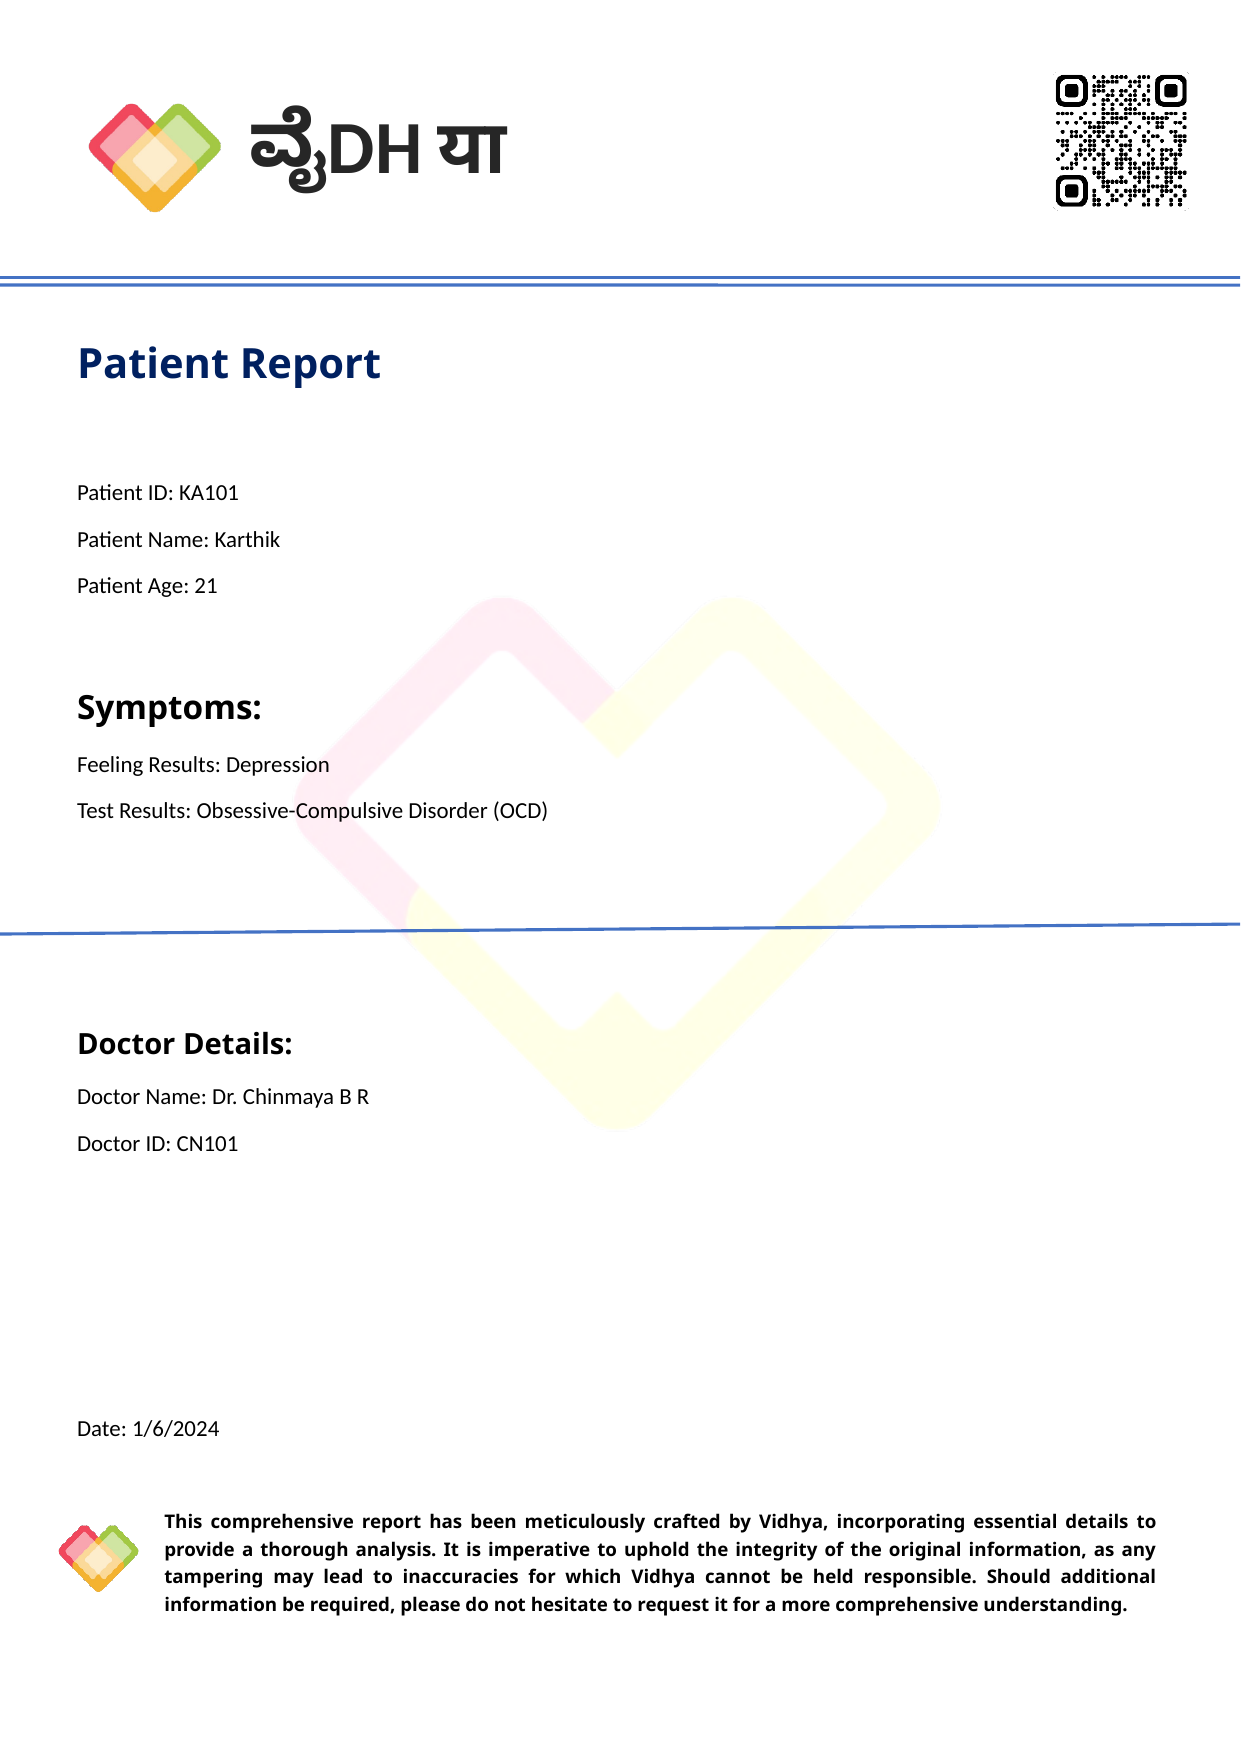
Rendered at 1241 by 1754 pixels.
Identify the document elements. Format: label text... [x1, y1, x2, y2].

text Patient Age: 21 [77, 572, 1157, 600]
text This comprehensive report has been meticulously crafted by Vidhya, incorporating essential details to provide a thorough analysis. It is imperative to uphold the integrity of the original information, as any tampering may lead to inaccuracies for which Vidhya cannot be held responsible. Should additional information be required, please do not hesitate to request it for a more comprehensive understanding. [77, 1508, 1157, 1616]
text Doctor Name: Dr. Chinmaya B R [77, 1082, 1157, 1111]
text Test Results: Obsessive-Compulsive Disorder (OCD) [77, 797, 1157, 825]
picture [50, 1520, 146, 1599]
text Symptoms: [77, 684, 1157, 729]
picture [75, 94, 234, 225]
text Doctor ID: CN101 [77, 1129, 1157, 1157]
text Patient Name: Karthik [77, 525, 1157, 553]
text Patient Report [77, 334, 1157, 391]
text Date: 1/6/2024 [77, 1414, 1157, 1442]
text Feeling Results: Depression [77, 750, 1157, 778]
text Doctor Details: [77, 1023, 1157, 1063]
text Patient ID: KA101 [77, 478, 1157, 506]
picture [1051, 71, 1189, 209]
